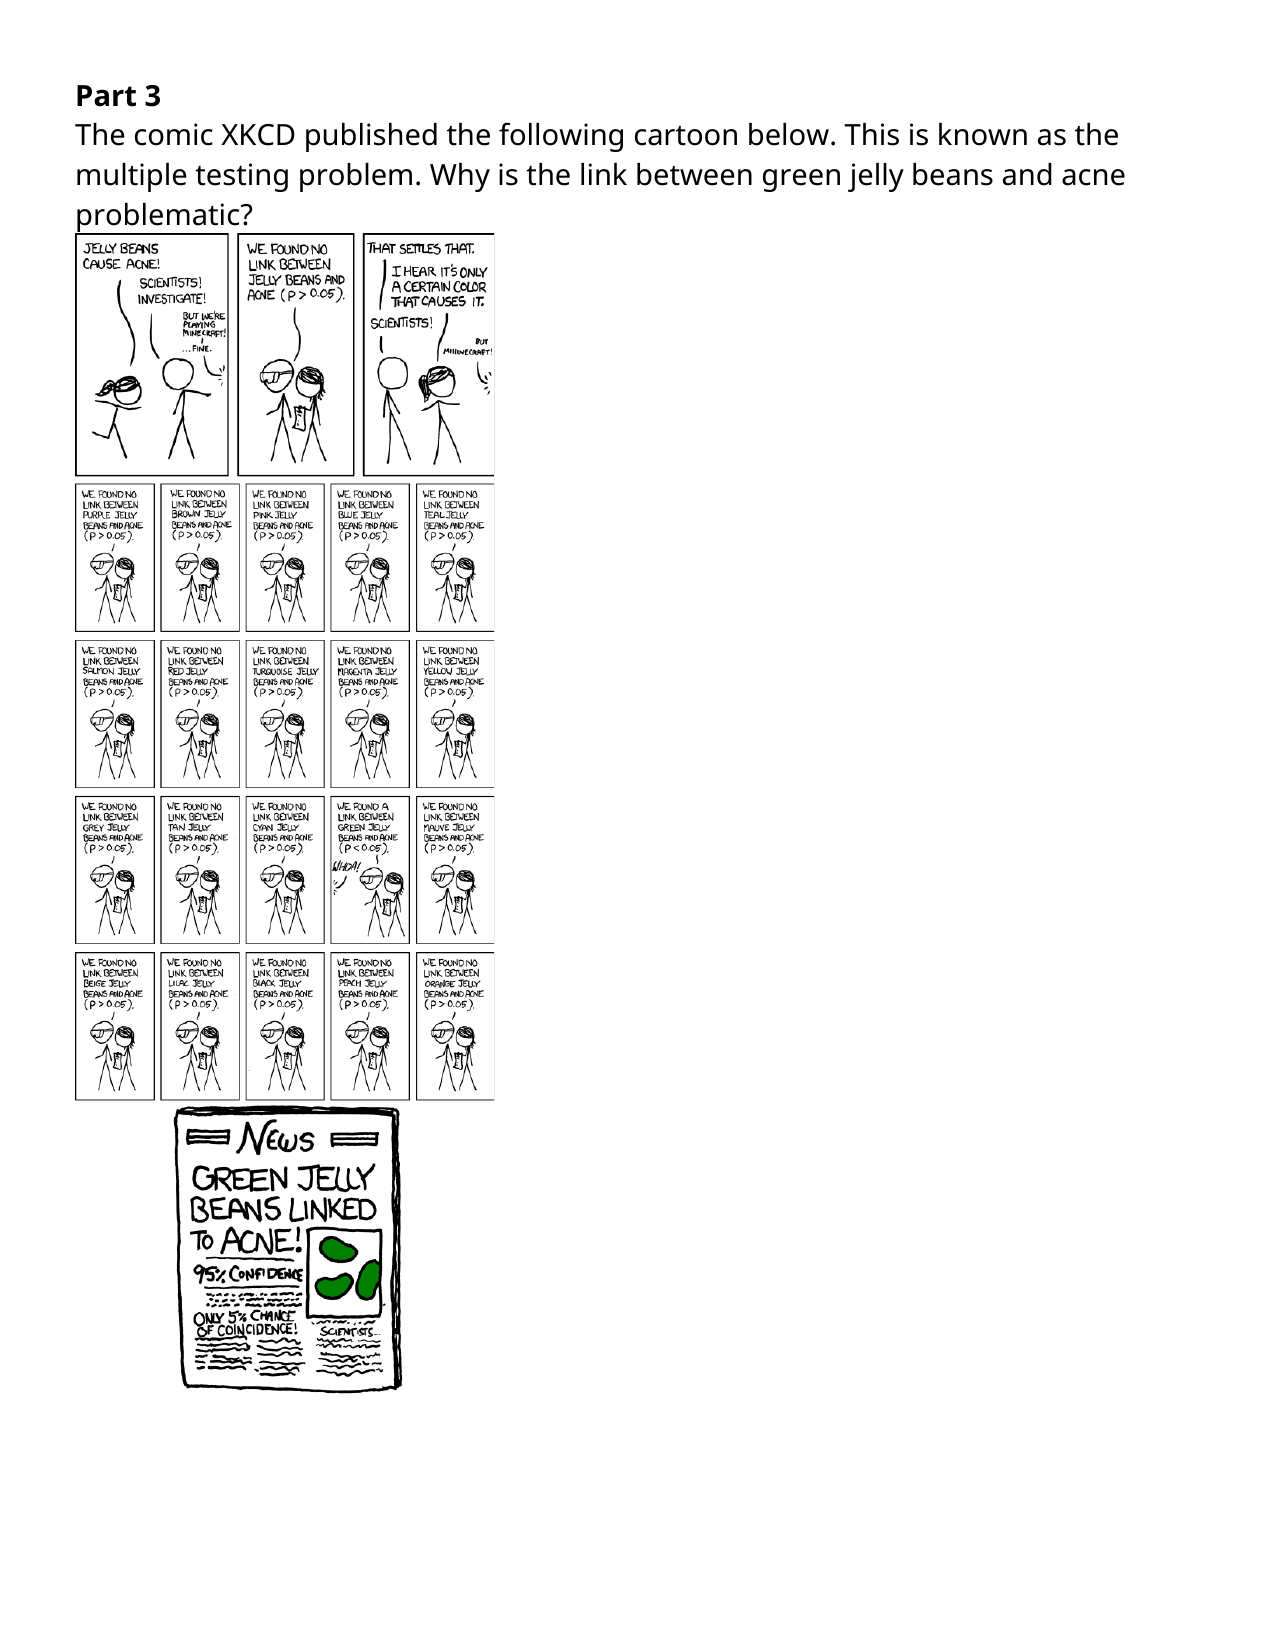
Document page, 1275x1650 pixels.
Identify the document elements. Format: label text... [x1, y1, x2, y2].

text The comic XKCD published the following cartoon below. This is known as the multiple testing problem. Why is the link between green jelly beans and acne problematic? [75, 115, 1200, 234]
picture [75, 233, 495, 1397]
text Part 3 [75, 75, 1200, 115]
